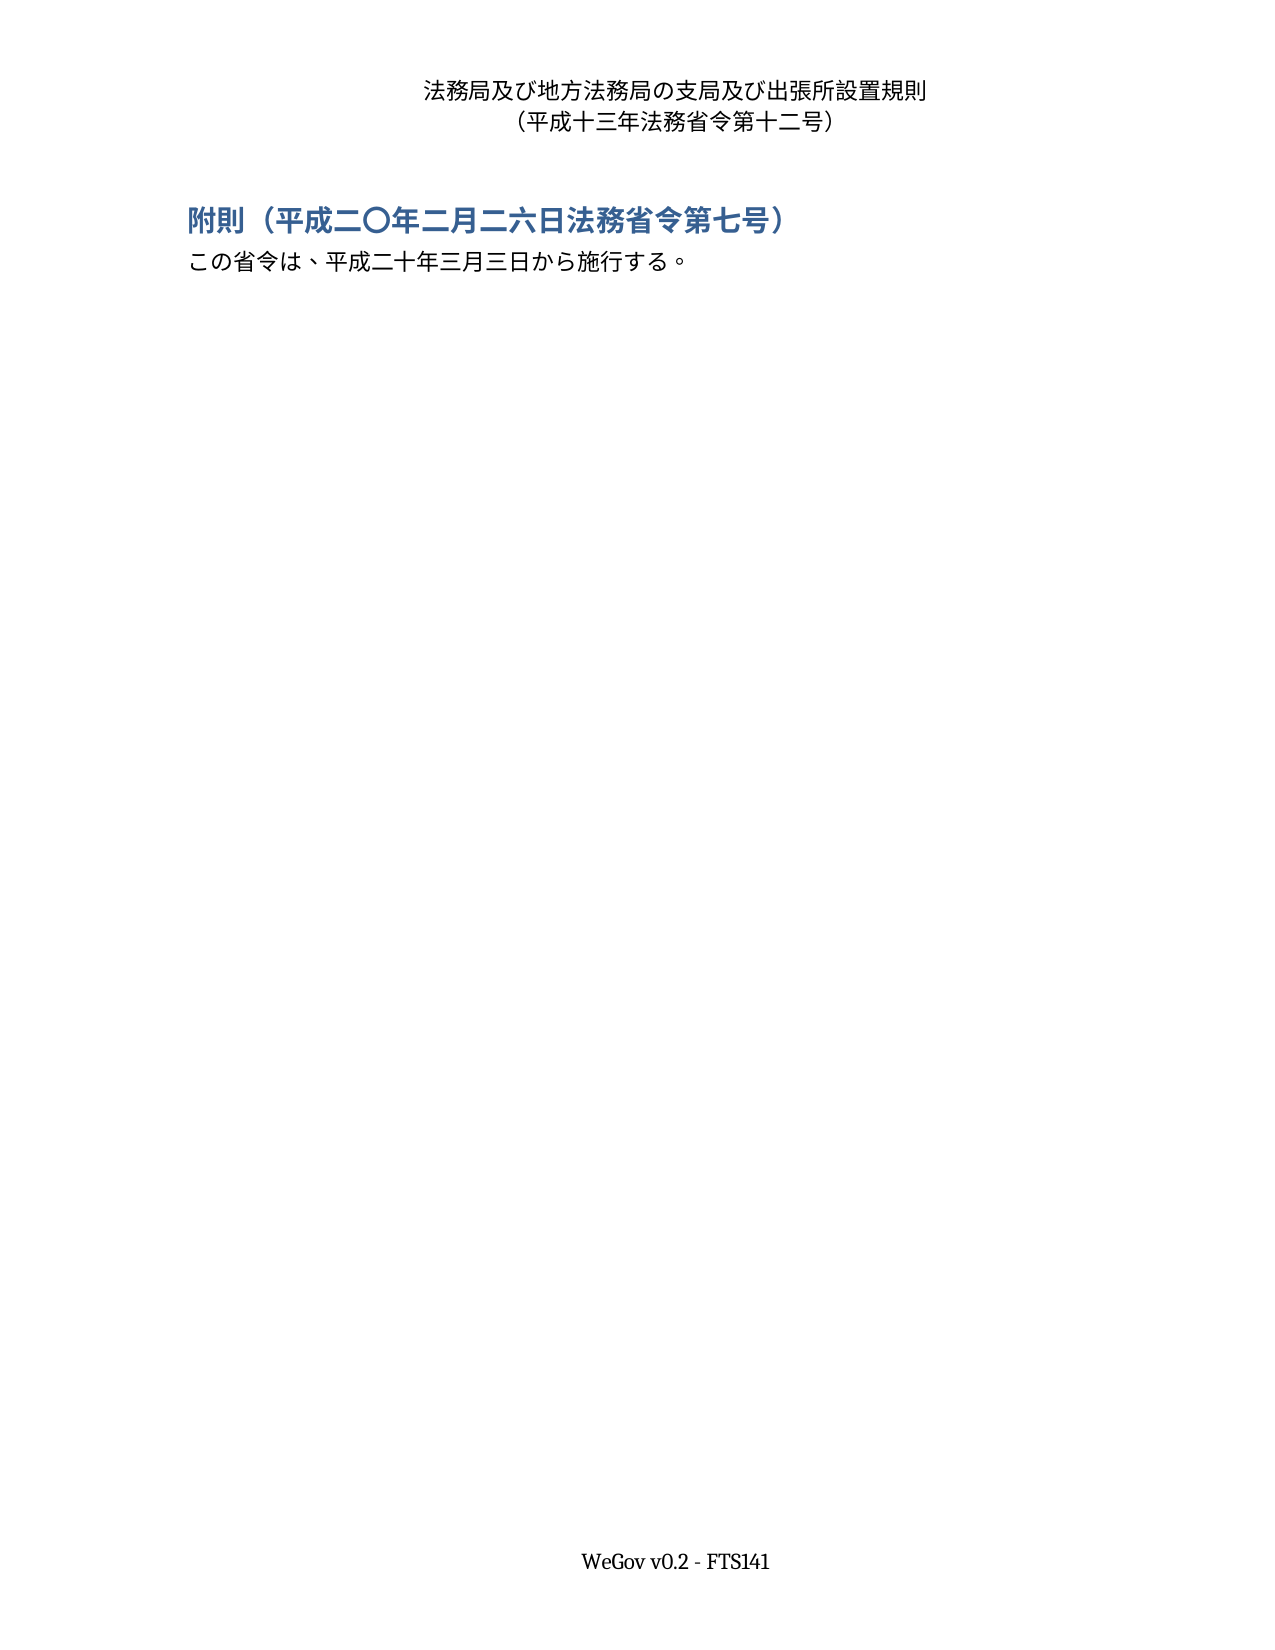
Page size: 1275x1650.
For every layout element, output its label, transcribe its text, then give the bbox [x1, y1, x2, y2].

subtitle 附則（平成二〇年二月二六日法務省令第七号） [187, 200, 1087, 240]
text この省令は、平成二十年三月三日から施行する。 [187, 246, 1087, 277]
